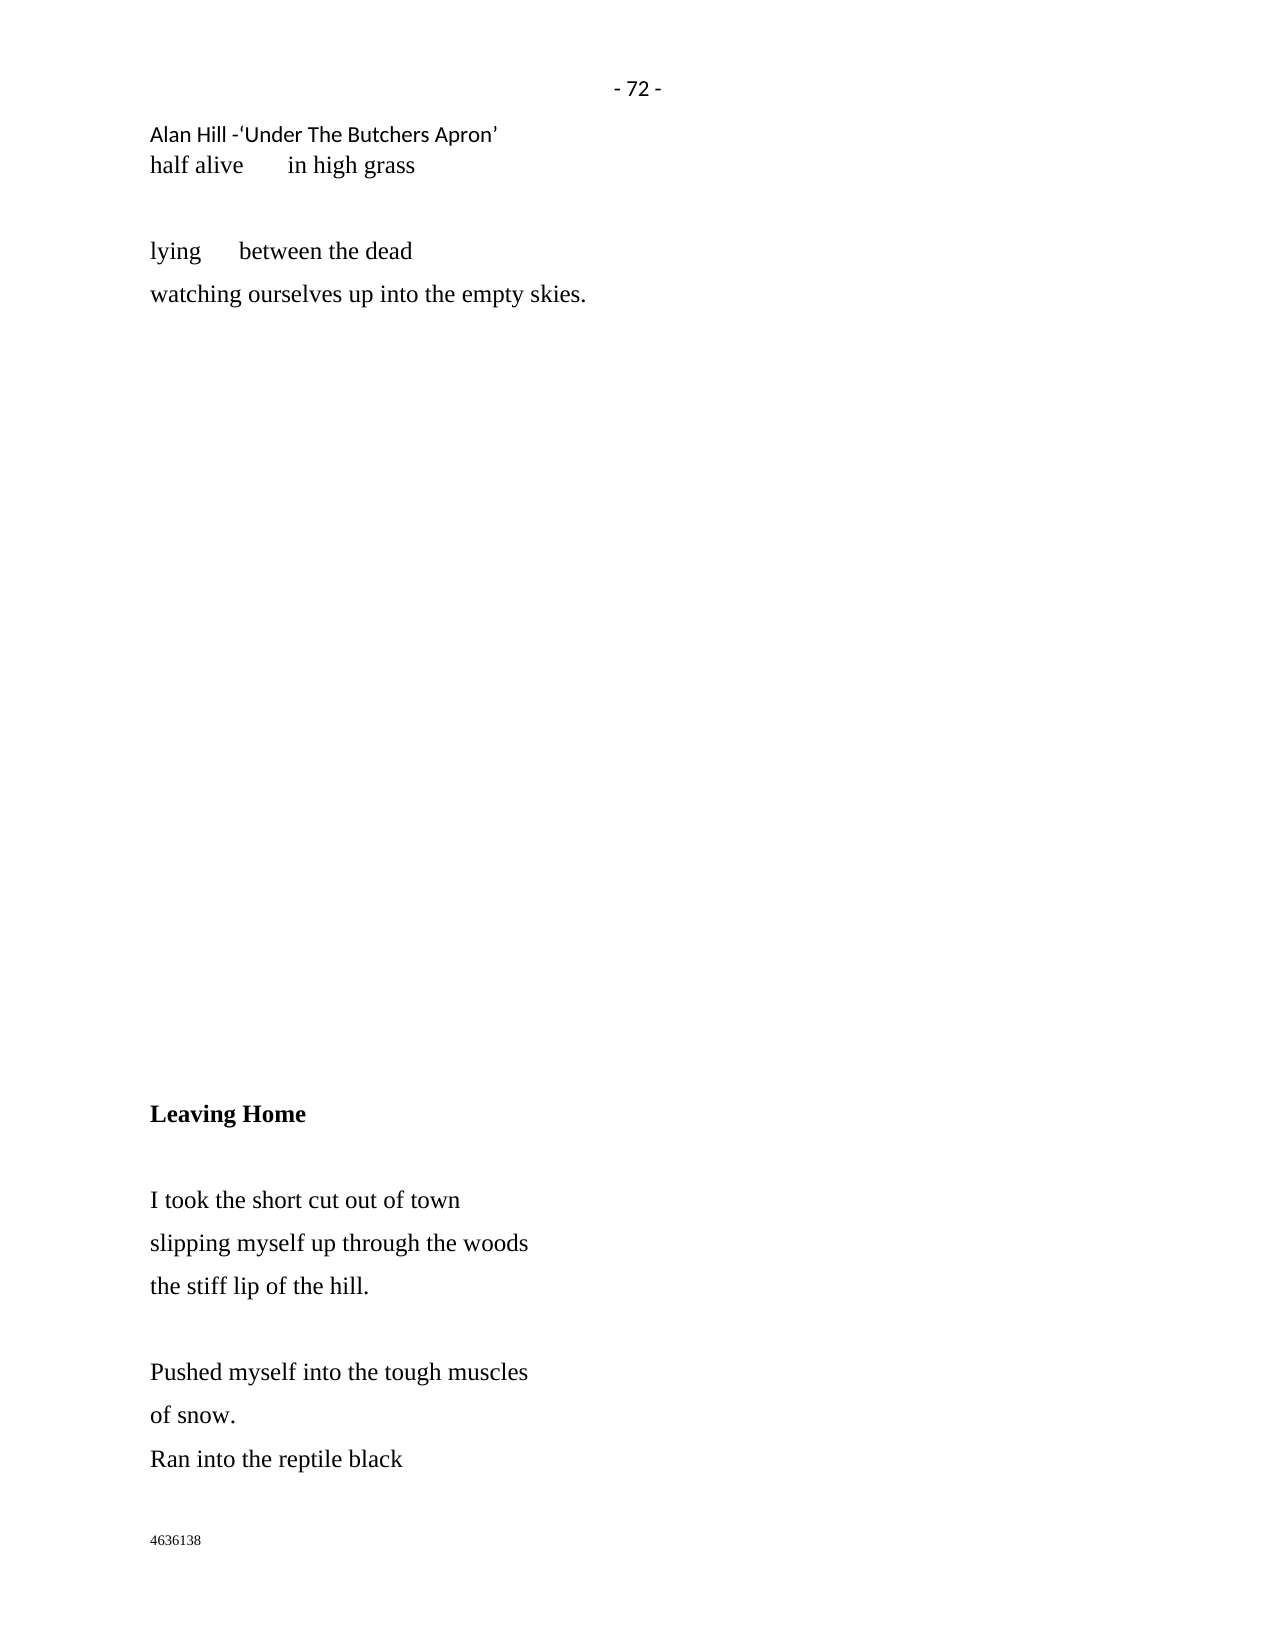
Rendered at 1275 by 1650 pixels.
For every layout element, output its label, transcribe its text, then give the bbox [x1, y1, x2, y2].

text Leaving Home [150, 1099, 1125, 1127]
text slipping myself up through the woods [150, 1228, 1125, 1257]
text I took the short cut out of town [150, 1185, 1125, 1214]
text watching ourselves up into the empty skies. [150, 279, 1125, 308]
text of snow. [150, 1401, 1125, 1429]
text Pushed myself into the tough muscles [150, 1357, 1125, 1386]
text Ran into the reptile black [150, 1444, 1125, 1472]
text the stiff lip of the hill. [150, 1271, 1125, 1300]
text half alive in high grass lying between the dead [150, 150, 1125, 265]
